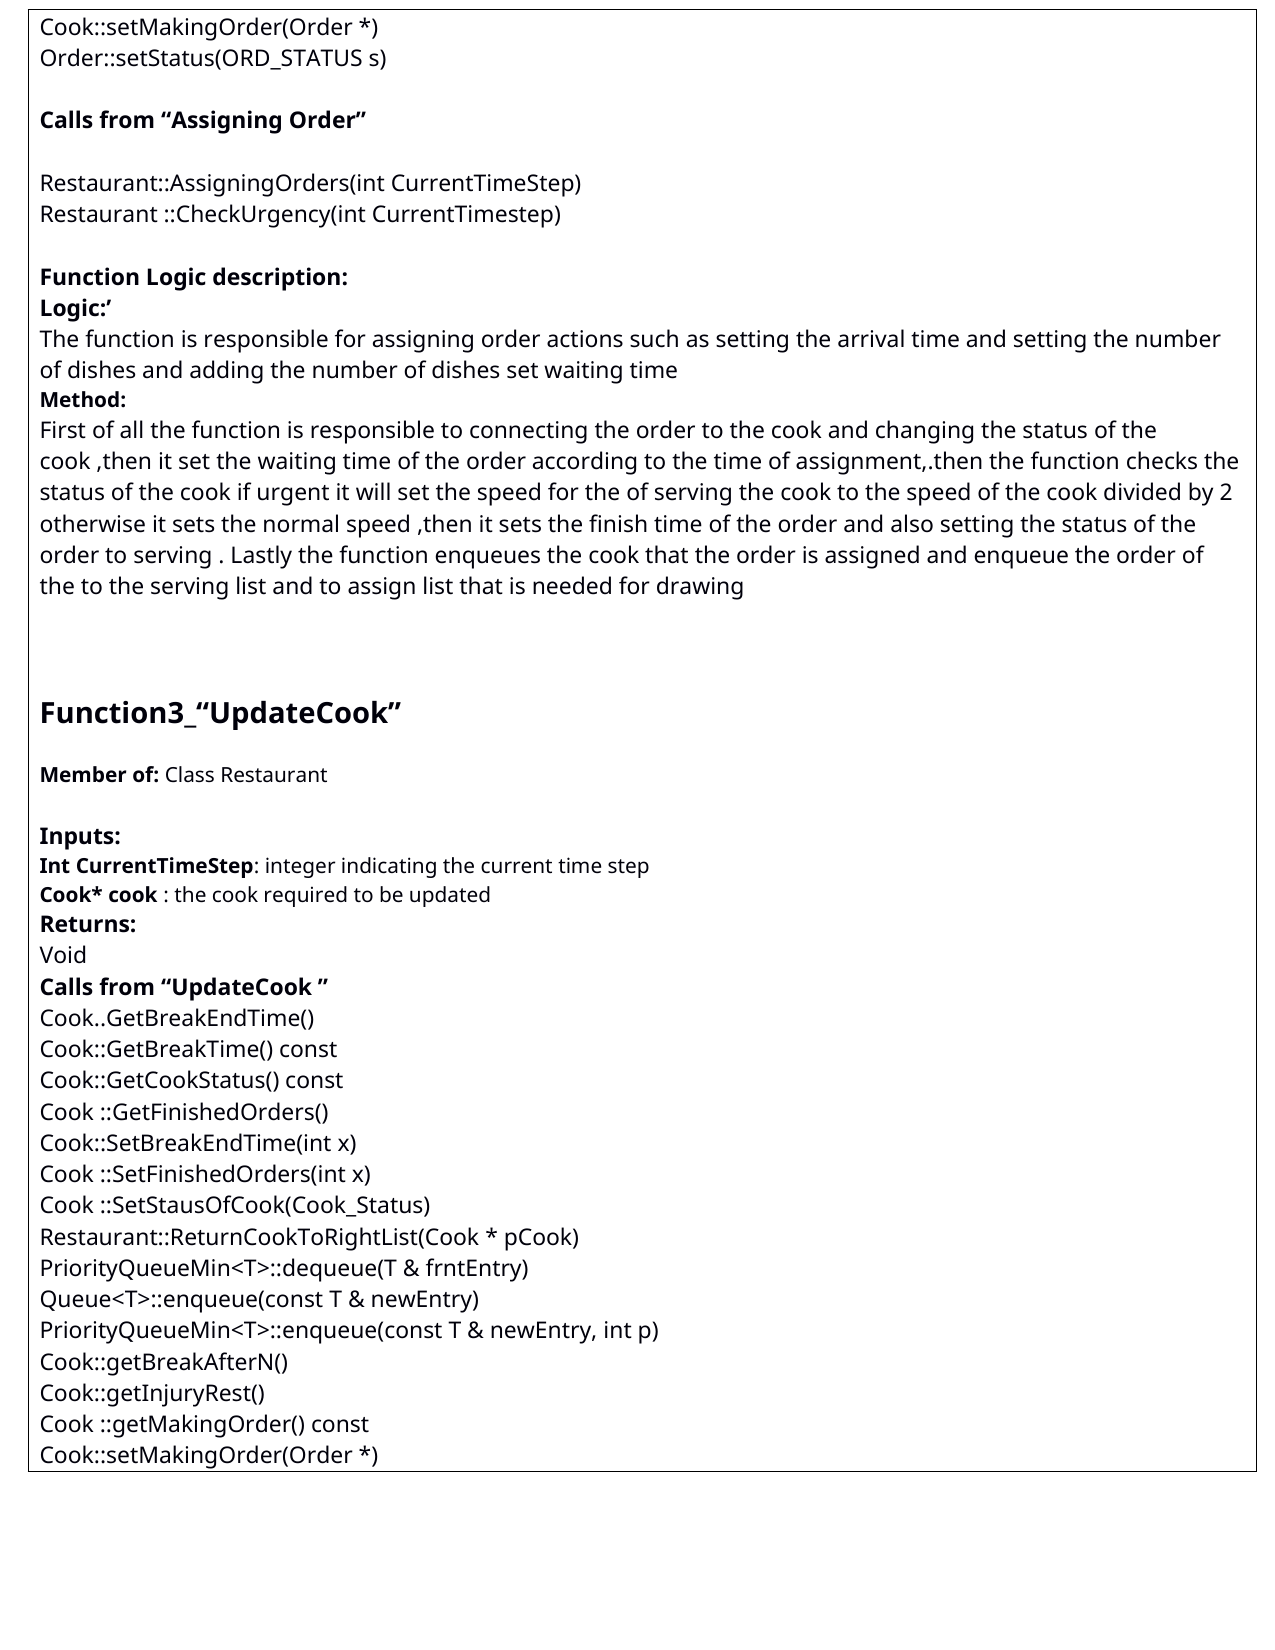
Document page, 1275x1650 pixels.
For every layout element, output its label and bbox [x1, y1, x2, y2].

table_cell [29, 10, 1256, 1471]
